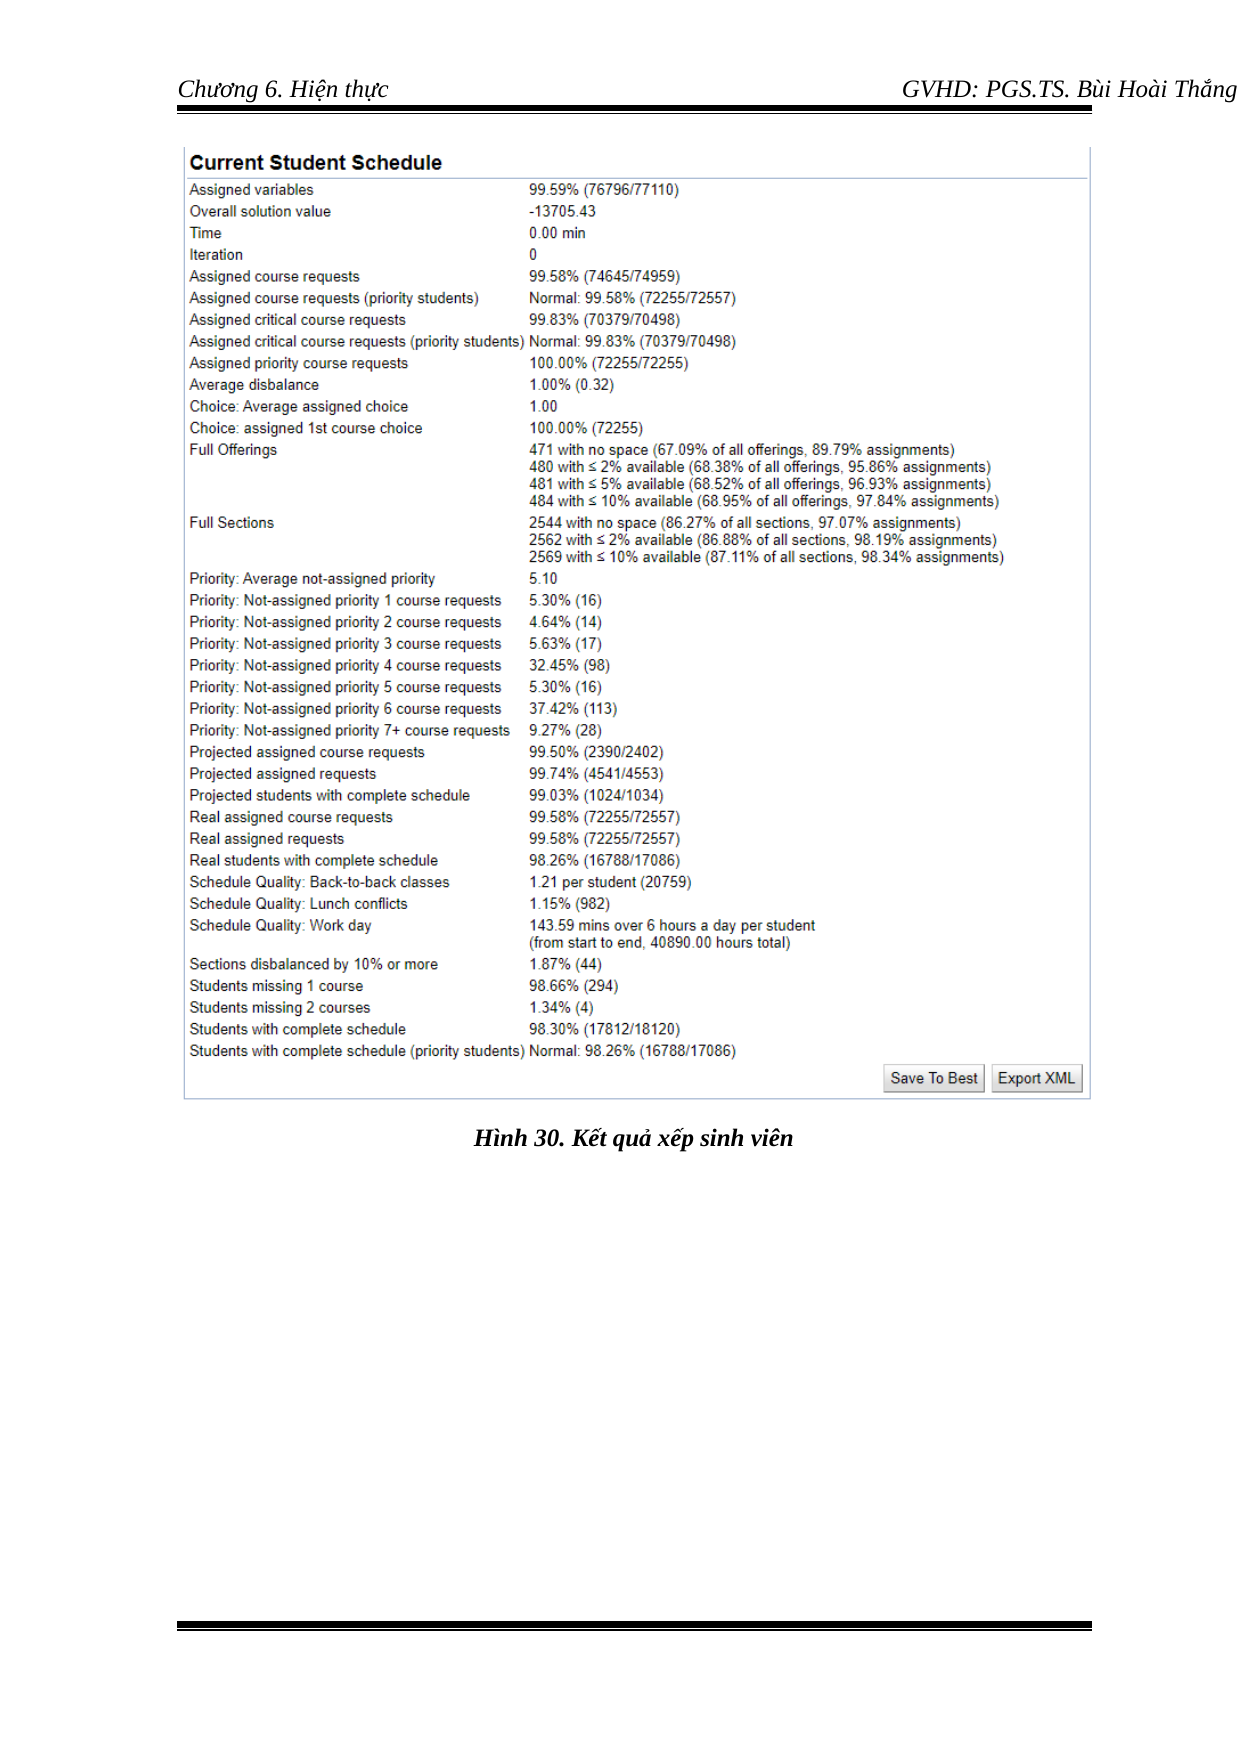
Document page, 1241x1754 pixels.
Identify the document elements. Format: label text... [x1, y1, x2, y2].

picture [177, 147, 1092, 1104]
text Hình 30. Kết quả xếp sinh viên [177, 1123, 1092, 1152]
